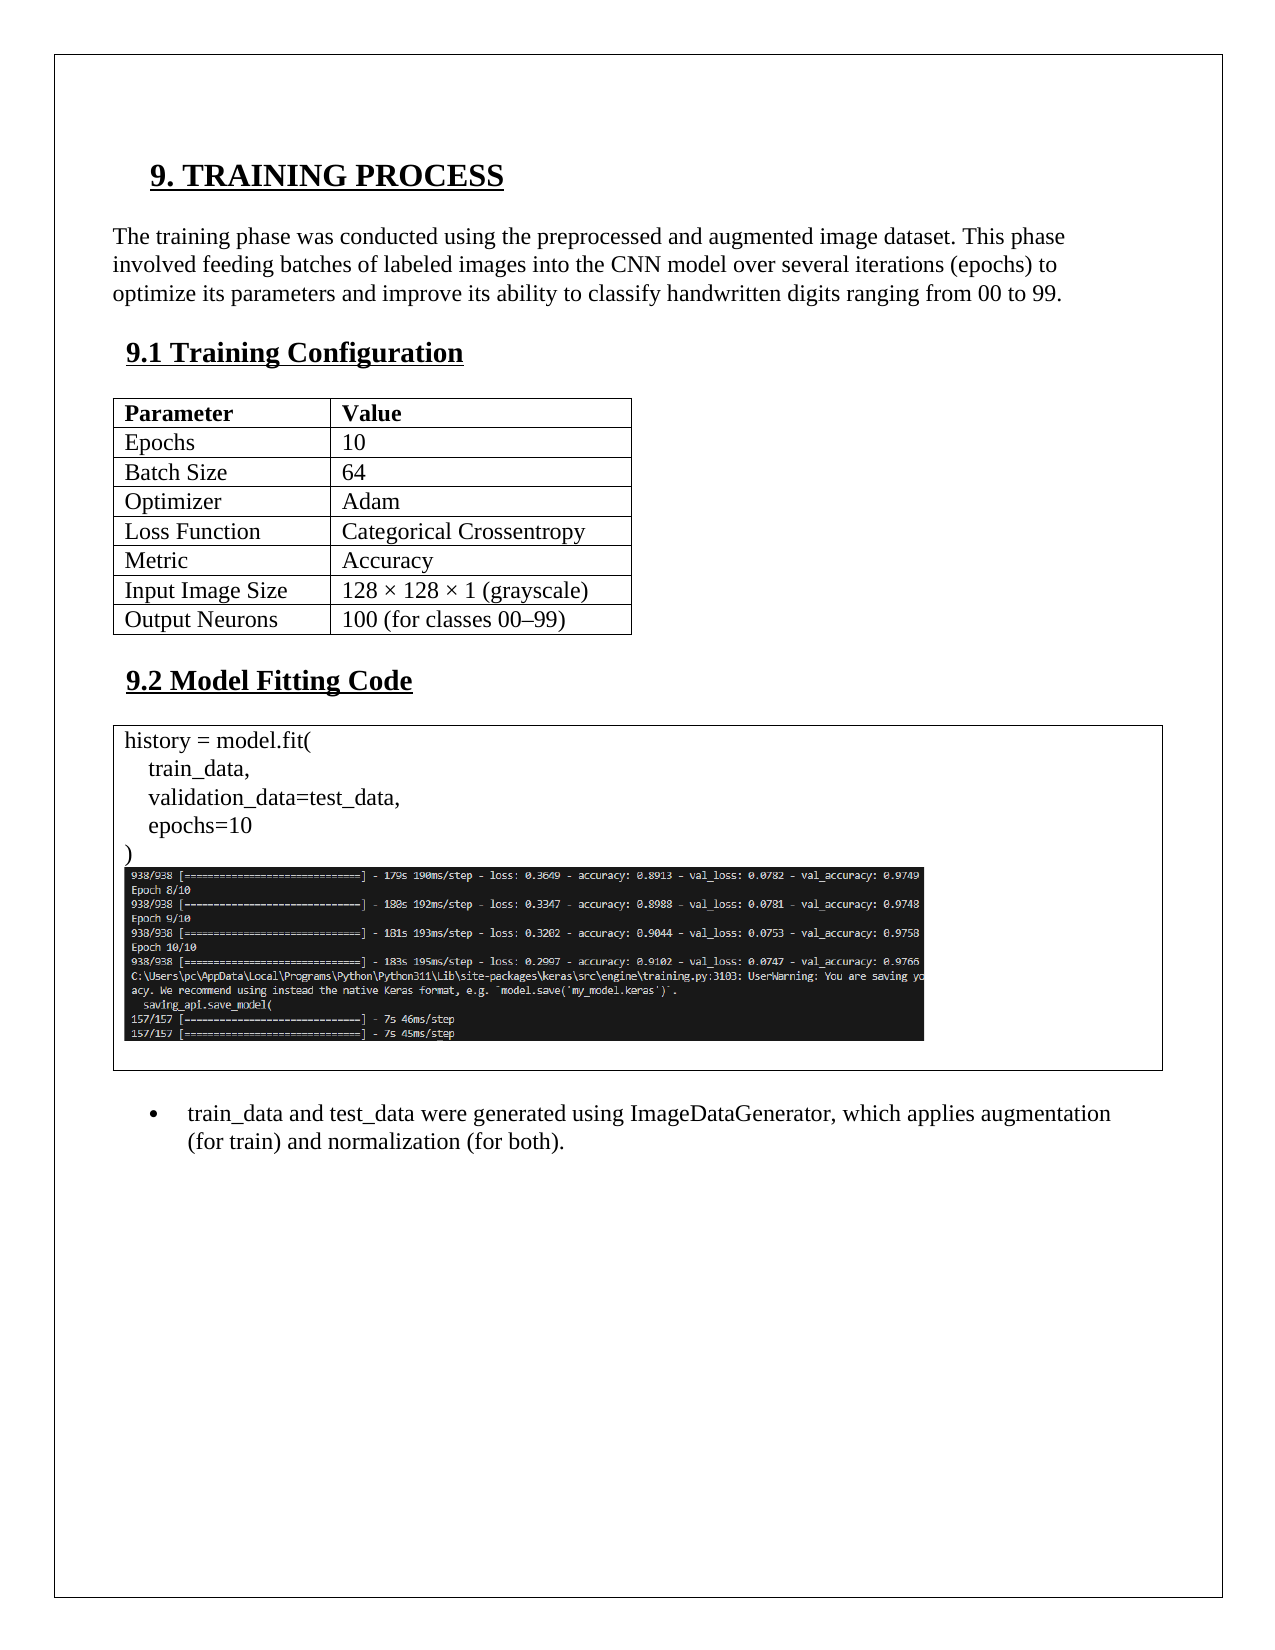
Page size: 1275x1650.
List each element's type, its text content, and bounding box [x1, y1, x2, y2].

table_cell Batch Size [114, 458, 330, 486]
table_header history = model.fit( train_data, validation_data=test_data, epochs=10 ) [114, 726, 1162, 1069]
picture [124, 867, 925, 1041]
table_cell 128 × 128 × 1 (grayscale) [331, 576, 631, 604]
table_cell Output Neurons [114, 605, 330, 634]
table_header Parameter [114, 399, 330, 427]
table_cell Loss Function [114, 517, 330, 545]
subtitle 9. TRAINING PROCESS [150, 157, 1162, 194]
table_cell Optimizer [114, 487, 330, 516]
table_cell Input Image Size [114, 576, 330, 604]
table_cell Epochs [114, 428, 330, 457]
table_cell Accuracy [331, 546, 631, 575]
subtitle 9.2 Model Fitting Code [126, 663, 1162, 697]
table_cell 10 [331, 428, 631, 457]
subtitle 9.1 Training Configuration [126, 336, 1162, 369]
table_cell 100 (for classes 00–99) [331, 605, 631, 634]
list train_data and test_data were generated using ImageDataGenerator, which applies augmentation (for train) and normalization (for both). [150, 1099, 1131, 1155]
text The training phase was conducted using the preprocessed and augmented image dataset. This phase involved feeding batches of labeled images into the CNN model over several iterations (epochs) to optimize its parameters and improve its ability to classify handwritten digits ranging from 00 to 99. [112, 222, 1131, 306]
table_cell Categorical Crossentropy [331, 517, 631, 545]
table_cell 64 [331, 458, 631, 486]
table_cell Metric [114, 546, 330, 575]
table_cell Adam [331, 487, 631, 516]
table_header Value [331, 399, 631, 427]
